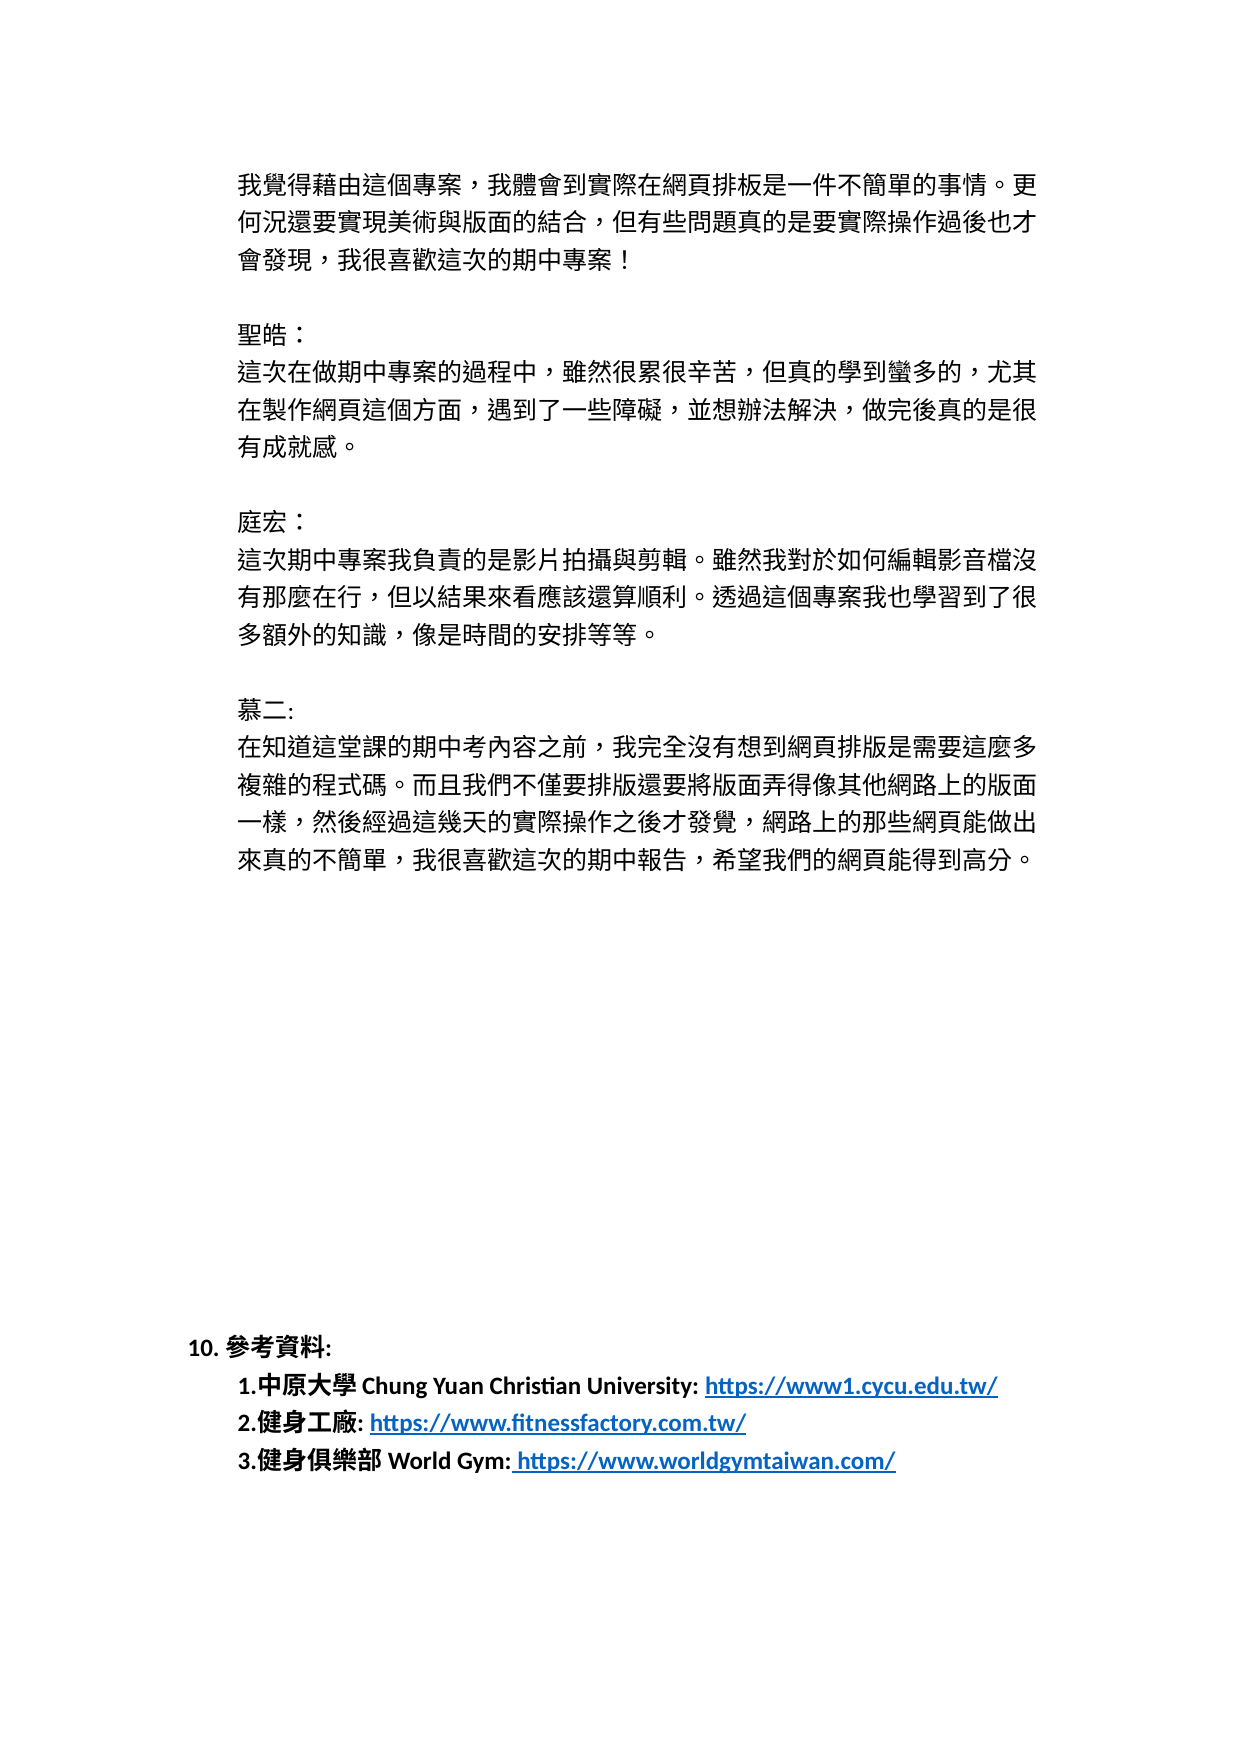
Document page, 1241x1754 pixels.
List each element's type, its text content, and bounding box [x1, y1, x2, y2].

list 3.健身俱樂部 World Gym: https://www.worldgymtaiwan.com/ [237, 1439, 1053, 1477]
list 慕二: [237, 689, 1053, 727]
list 參考資料: [187, 1327, 1053, 1364]
list 在知道這堂課的期中考內容之前，我完全沒有想到網頁排版是需要這麼多複雜的程式碼。而且我們不僅要排版還要將版面弄得像其他網路上的版面一樣，然後經過這幾天的實際操作之後才發覺，網路上的那些網頁能做出來真的不簡單，我很喜歡這次的期中報告，希望我們的網頁能得到高分。 [237, 727, 1053, 877]
list 1.中原大學Chung Yuan Christian University: https://www1.cycu.edu.tw/ [237, 1364, 1053, 1402]
list 這次期中專案我負責的是影片拍攝與剪輯。雖然我對於如何編輯影音檔沒有那麼在行，但以結果來看應該還算順利。透過這個專案我也學習到了很多額外的知識，像是時間的安排等等。 [237, 539, 1053, 652]
list 2.健身工廠: https://www.fitnessfactory.com.tw/ [237, 1402, 1053, 1439]
list 我覺得藉由這個專案，我體會到實際在網頁排板是一件不簡單的事情。更何況還要實現美術與版面的結合，但有些問題真的是要實際操作過後也才會發現，我很喜歡這次的期中專案！ [237, 164, 1053, 277]
list 庭宏： [237, 502, 1053, 539]
list 聖皓： [237, 314, 1053, 352]
list 這次在做期中專案的過程中，雖然很累很辛苦，但真的學到蠻多的，尤其在製作網頁這個方面，遇到了一些障礙，並想辦法解決，做完後真的是很有成就感。 [237, 352, 1053, 464]
